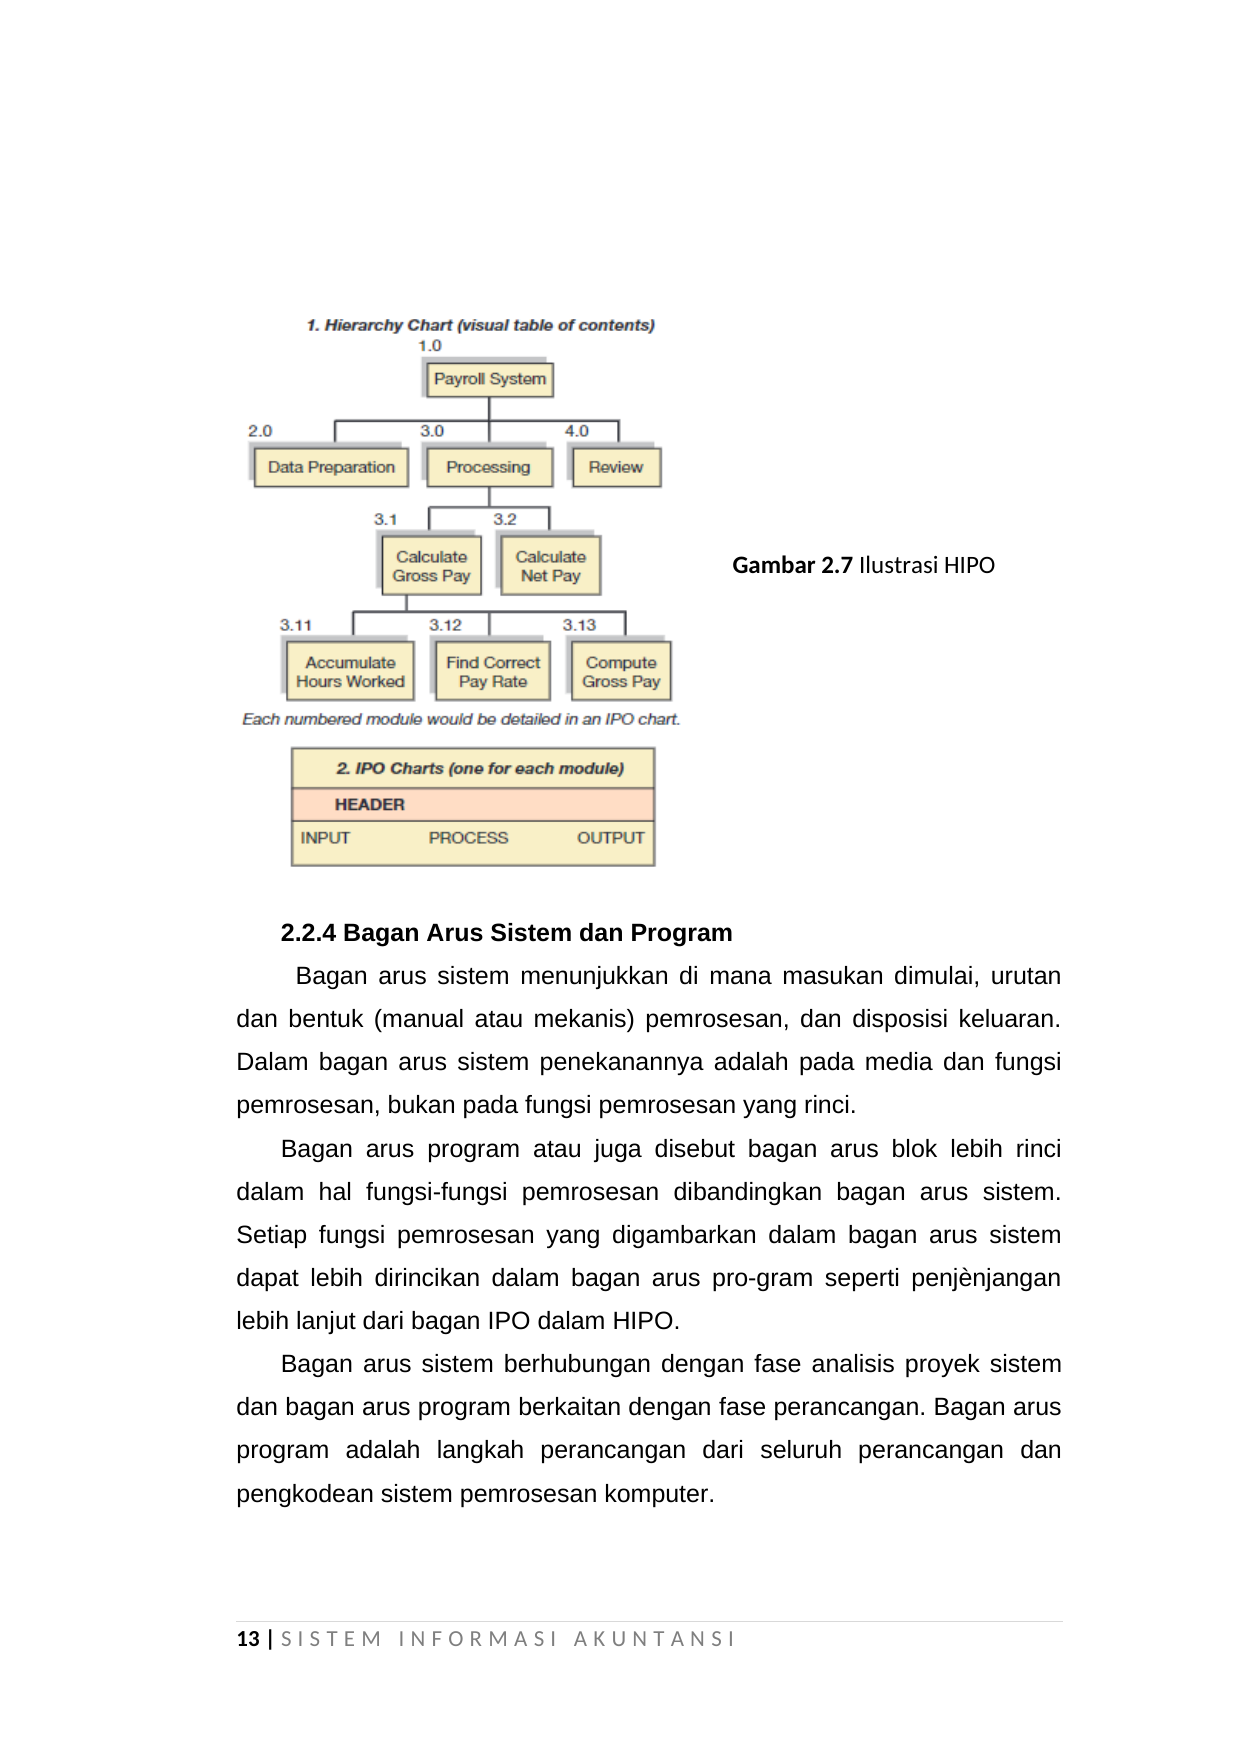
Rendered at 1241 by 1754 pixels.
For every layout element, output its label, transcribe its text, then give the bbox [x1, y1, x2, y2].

picture [223, 319, 707, 873]
text Bagan arus sistem menunjukkan di mana masukan dimulai, urutan dan bentuk (manual atau mekanis) pemrosesan, dan disposisi keluaran. Dalam bagan arus sistem penekanannya adalah pada media dan fungsi pemrosesan, bukan pada fungsi pemrosesan yang rinci. [236, 961, 1063, 1119]
text Bagan arus sistem berhubungan dengan fase analisis proyek sistem dan bagan arus program berkaitan dengan fase perancangan. Bagan arus program adalah langkah perancangan dari seluruh perancangan dan pengkodean sistem pemrosesan komputer. [236, 1349, 1063, 1507]
text Bagan arus program atau juga disebut bagan arus blok lebih rinci dalam hal fungsi-fungsi pemrosesan dibandingkan bagan arus sistem. Setiap fungsi pemrosesan yang digambarkan dalam bagan arus sistem dapat lebih dirincikan dalam bagan arus pro-gram seperti penjènjangan lebih lanjut dari bagan IPO dalam HIPO. [236, 1133, 1063, 1335]
text 2.2.4 Bagan Arus Sistem dan Program [281, 918, 1063, 947]
